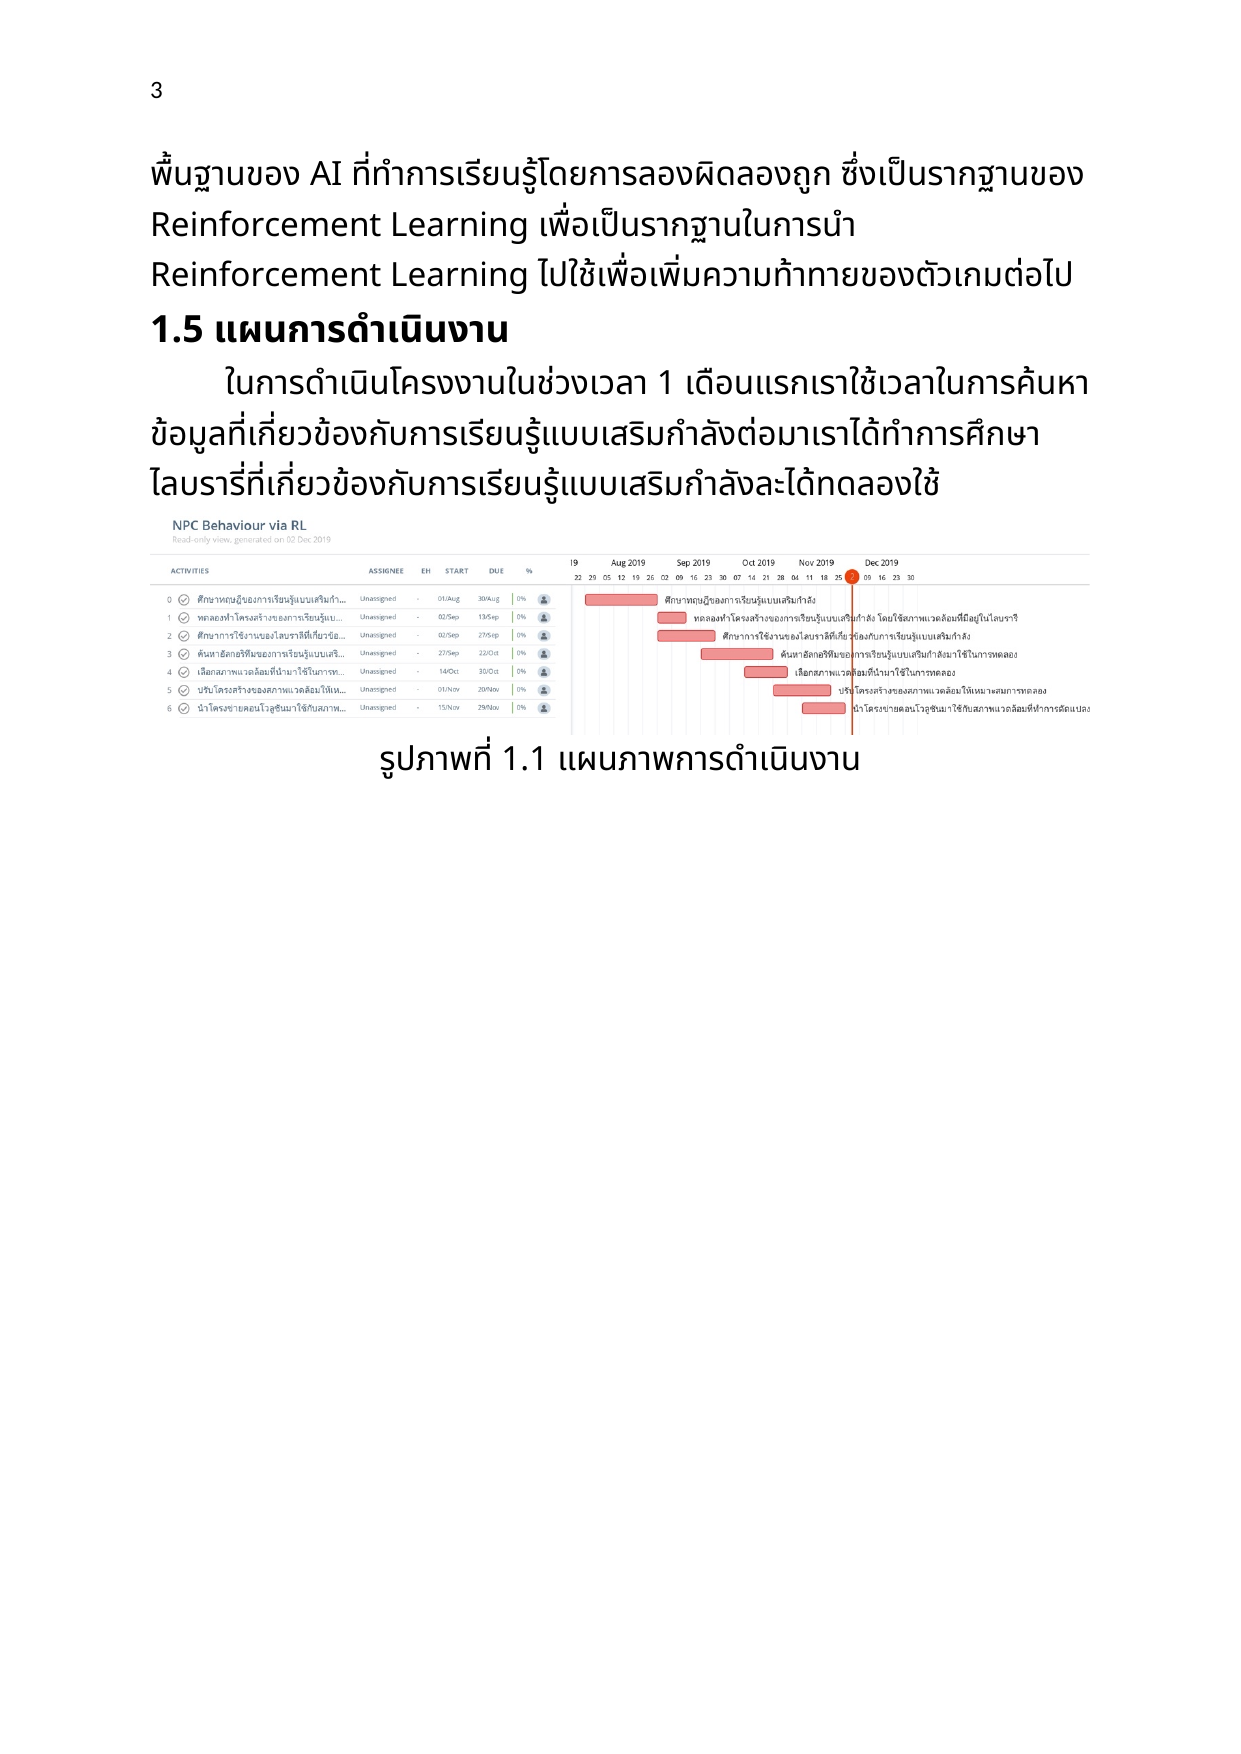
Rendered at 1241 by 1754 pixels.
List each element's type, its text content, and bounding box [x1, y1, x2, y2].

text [150, 150, 1090, 302]
text รูปภาพที่ 1.1 แผนภาพการดำเนินงาน [150, 735, 1090, 785]
picture [150, 510, 1090, 735]
text 1.5 แผนการดำเนินงาน [150, 302, 1090, 359]
text ในการดำเนินโครงงานในช่วงเวลา 1 เดือนแรกเราใช้เวลาในการค้นหาข้อมูลที่เกี่ยวข้องกับการเรียนรู้แบบเสริมกำลังต่อมาเราได้ทำการศึกษาไลบรารี่ที่เกี่ยวข้องกับการเรียนรู้แบบเสริมกำลังละได้ทดลองใช้ [150, 359, 1090, 510]
